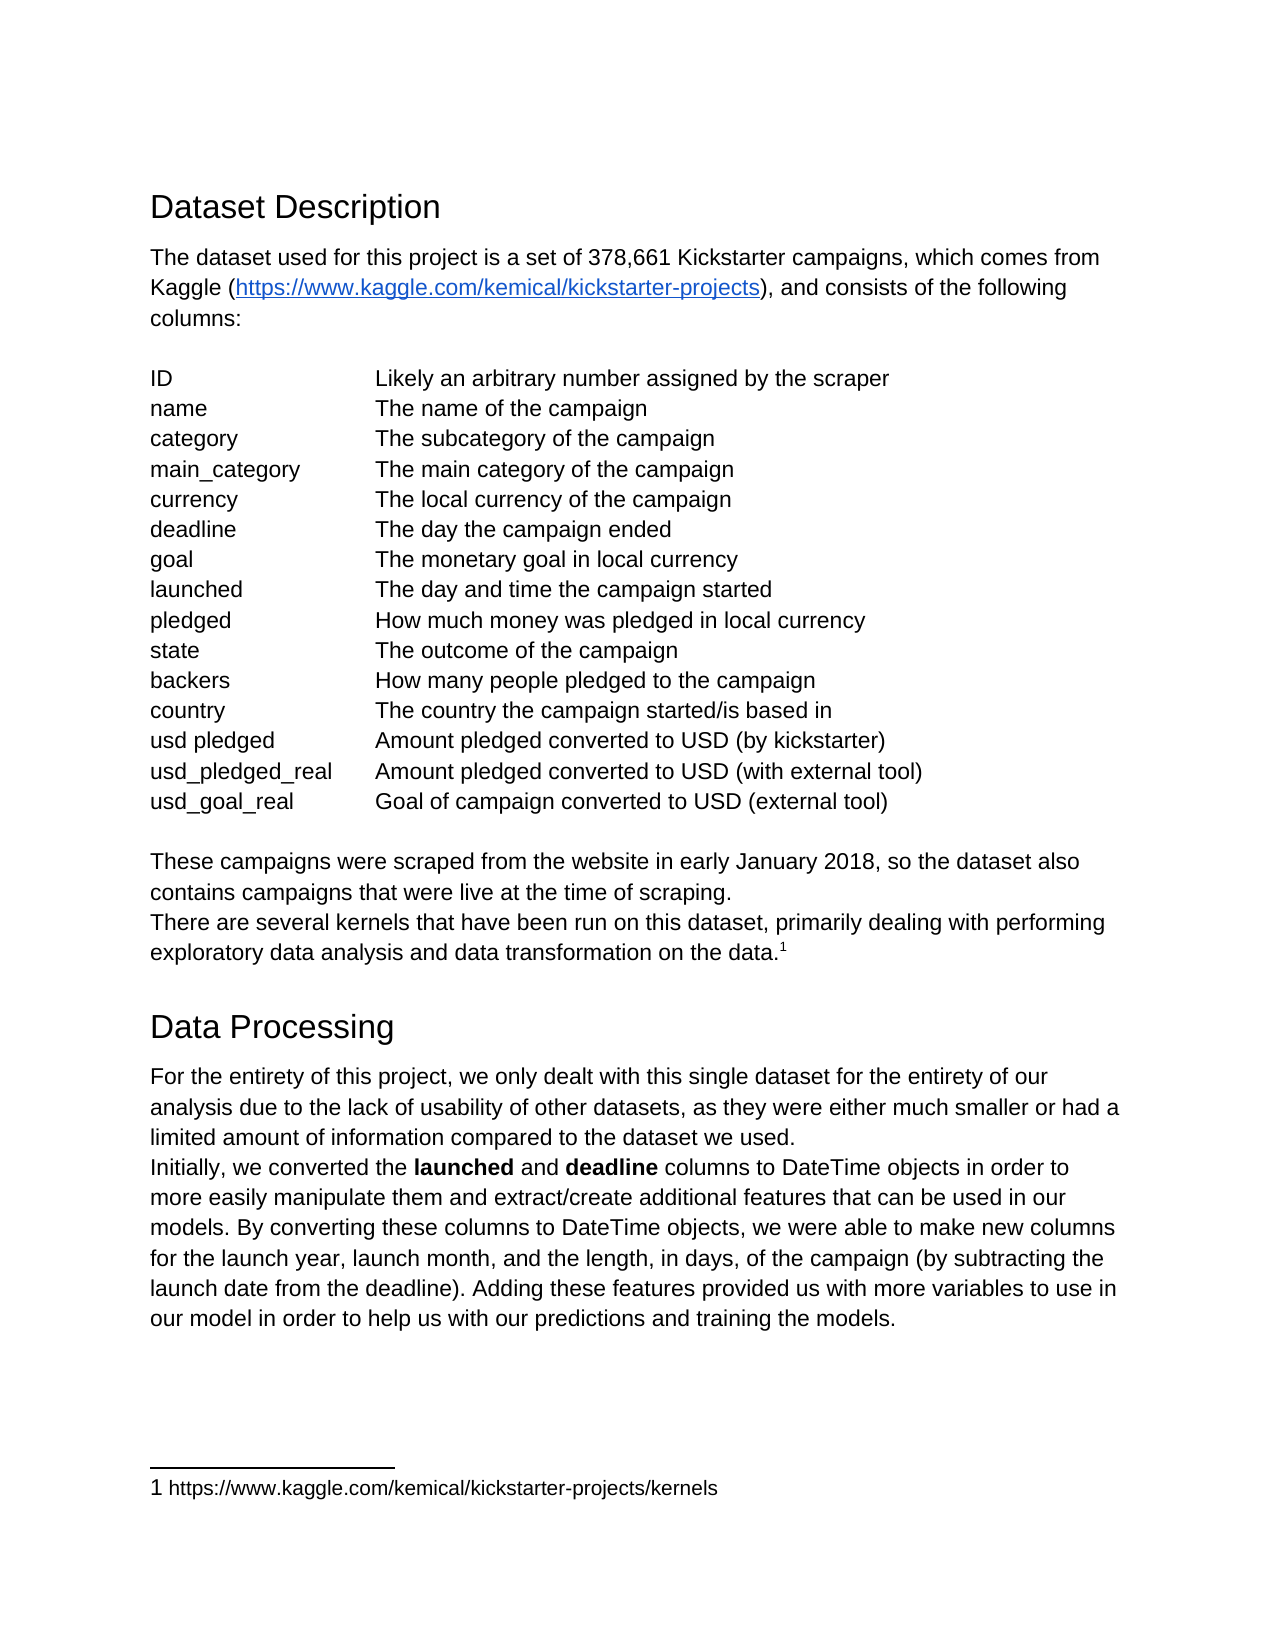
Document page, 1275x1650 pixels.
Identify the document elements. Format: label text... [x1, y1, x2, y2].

text Initially, we converted the launched and deadline columns to DateTime objects in order to more easily manipulate them and extract/create additional features that can be used in our models. By converting these columns to DateTime objects, we were able to make new columns for the launch year, launch month, and the length, in days, of the campaign (by subtracting the launch date from the deadline). Adding these features provided us with more variables to use in our model in order to help us with our predictions and training the models. [150, 1154, 1125, 1331]
text There are several kernels that have been run on this dataset, primarily dealing with performing exploratory data analysis and data transformation on the data. [150, 909, 1125, 965]
text These campaigns were scraped from the website in early January 2018, so the dataset also contains campaigns that were live at the time of scraping. [150, 848, 1125, 905]
subtitle Data Processing [150, 1007, 1125, 1045]
text The dataset used for this project is a set of 378,661 Kickstarter campaigns, which comes from Kaggle (https://www.kaggle.com/kemical/kickstarter-projects), and consists of the following columns: [150, 244, 1125, 331]
text goal The monetary goal in local currency [150, 546, 1125, 573]
text backers How many people pledged to the campaign [150, 667, 1125, 693]
text country The country the campaign started/is based in [150, 697, 1125, 724]
text pledged How much money was pledged in local currency [150, 607, 1125, 633]
text state The outcome of the campaign [150, 637, 1125, 663]
text ID Likely an arbitrary number assigned by the scraper [150, 365, 1125, 391]
text usd_pledged_real Amount pledged converted to USD (with external tool) [150, 758, 1125, 784]
text usd_goal_real Goal of campaign converted to USD (external tool) [150, 788, 1125, 814]
text deadline The day the campaign ended [150, 516, 1125, 542]
text currency The local currency of the campaign [150, 486, 1125, 512]
text launched The day and time the campaign started [150, 576, 1125, 603]
text main_category The main category of the campaign [150, 456, 1125, 482]
text name The name of the campaign [150, 395, 1125, 422]
text category The subcategory of the campaign [150, 425, 1125, 452]
text usd pledged Amount pledged converted to USD (by kickstarter) [150, 727, 1125, 754]
text For the entirety of this project, we only dealt with this single dataset for the entirety of our analysis due to the lack of usability of other datasets, as they were either much smaller or had a limited amount of information compared to the dataset we used. [150, 1063, 1125, 1150]
subtitle Dataset Description [150, 187, 1125, 226]
